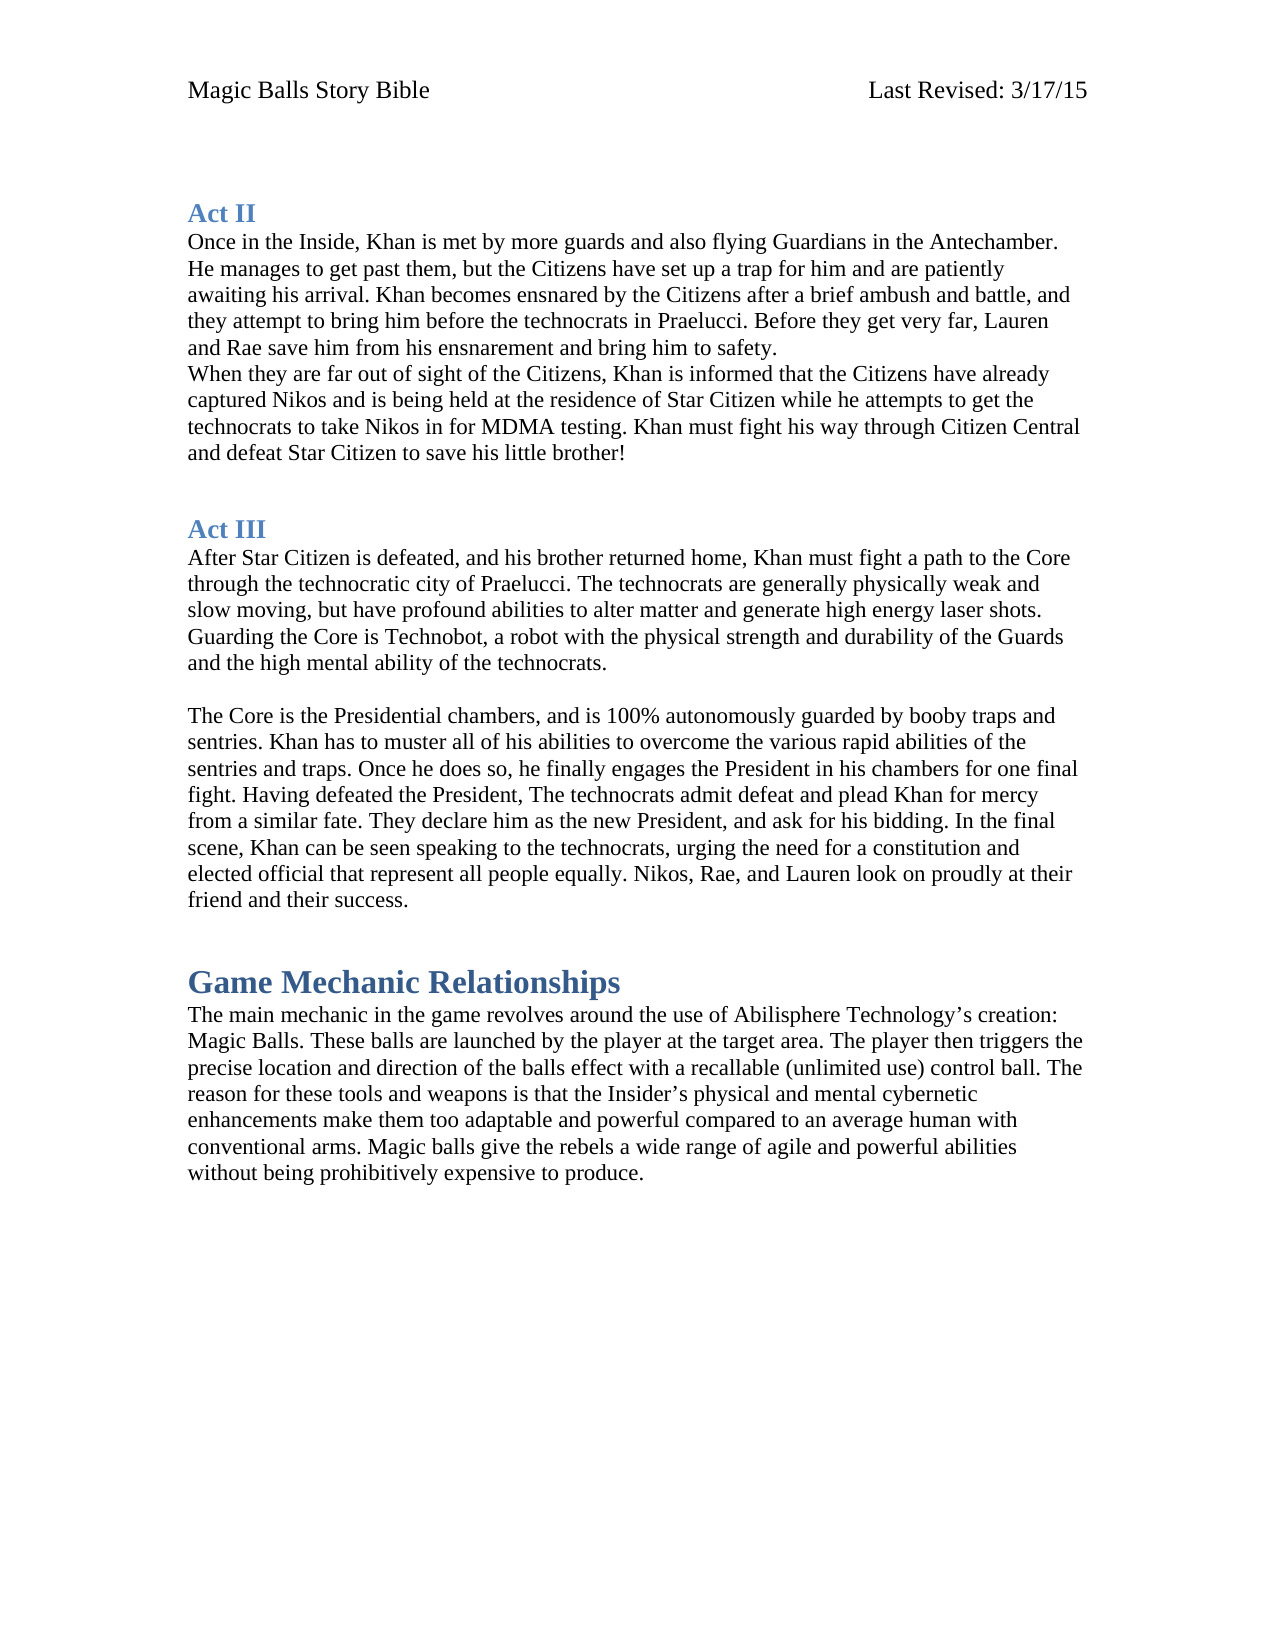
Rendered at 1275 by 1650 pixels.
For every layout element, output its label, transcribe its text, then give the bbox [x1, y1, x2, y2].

subtitle Act II [187, 197, 1087, 228]
subtitle Act III [187, 513, 1087, 544]
text Once in the Inside, Khan is met by more guards and also flying Guardians in the Antechamber. He manages to get past them, but the Citizens have set up a trap for him and are patiently awaiting his arrival. Khan becomes ensnared by the Citizens after a brief ambush and battle, and they attempt to bring him before the technocrats in Praelucci. Before they get very far, Lauren and Rae save him from his ensnarement and bring him to safety. [187, 228, 1087, 360]
subtitle Game Mechanic Relationships [187, 963, 1087, 1001]
text The main mechanic in the game revolves around the use of Abilisphere Technology’s creation: Magic Balls. These balls are launched by the player at the target area. The player then triggers the precise location and direction of the balls effect with a recallable (unlimited use) control ball. The reason for these tools and weapons is that the Insider’s physical and mental cybernetic enhancements make them too adaptable and powerful compared to an average human with conventional arms. Magic balls give the rebels a wide range of agile and powerful abilities without being prohibitively expensive to produce. [187, 1001, 1087, 1186]
text The Core is the Presidential chambers, and is 100% autonomously guarded by booby traps and sentries. Khan has to muster all of his abilities to overcome the various rapid abilities of the sentries and traps. Once he does so, he finally engages the President in his chambers for one final fight. Having defeated the President, The technocrats admit defeat and plead Khan for mercy from a similar fate. They declare him as the new President, and ask for his bidding. In the final scene, Khan can be seen speaking to the technocrats, urging the need for a constitution and elected official that represent all people equally. Nikos, Rae, and Lauren look on proudly at their friend and their success. [187, 702, 1087, 913]
text After Star Citizen is defeated, and his brother returned home, Khan must fight a path to the Core through the technocratic city of Praelucci. The technocrats are generally physically weak and slow moving, but have profound abilities to alter matter and generate high energy laser shots. Guarding the Core is Technobot, a robot with the physical strength and durability of the Guards and the high mental ability of the technocrats. [187, 544, 1087, 676]
text When they are far out of sight of the Citizens, Khan is informed that the Citizens have already captured Nikos and is being held at the residence of Star Citizen while he attempts to get the technocrats to take Nikos in for MDMA testing. Khan must fight his way through Citizen Central and defeat Star Citizen to save his little brother! [187, 360, 1087, 466]
